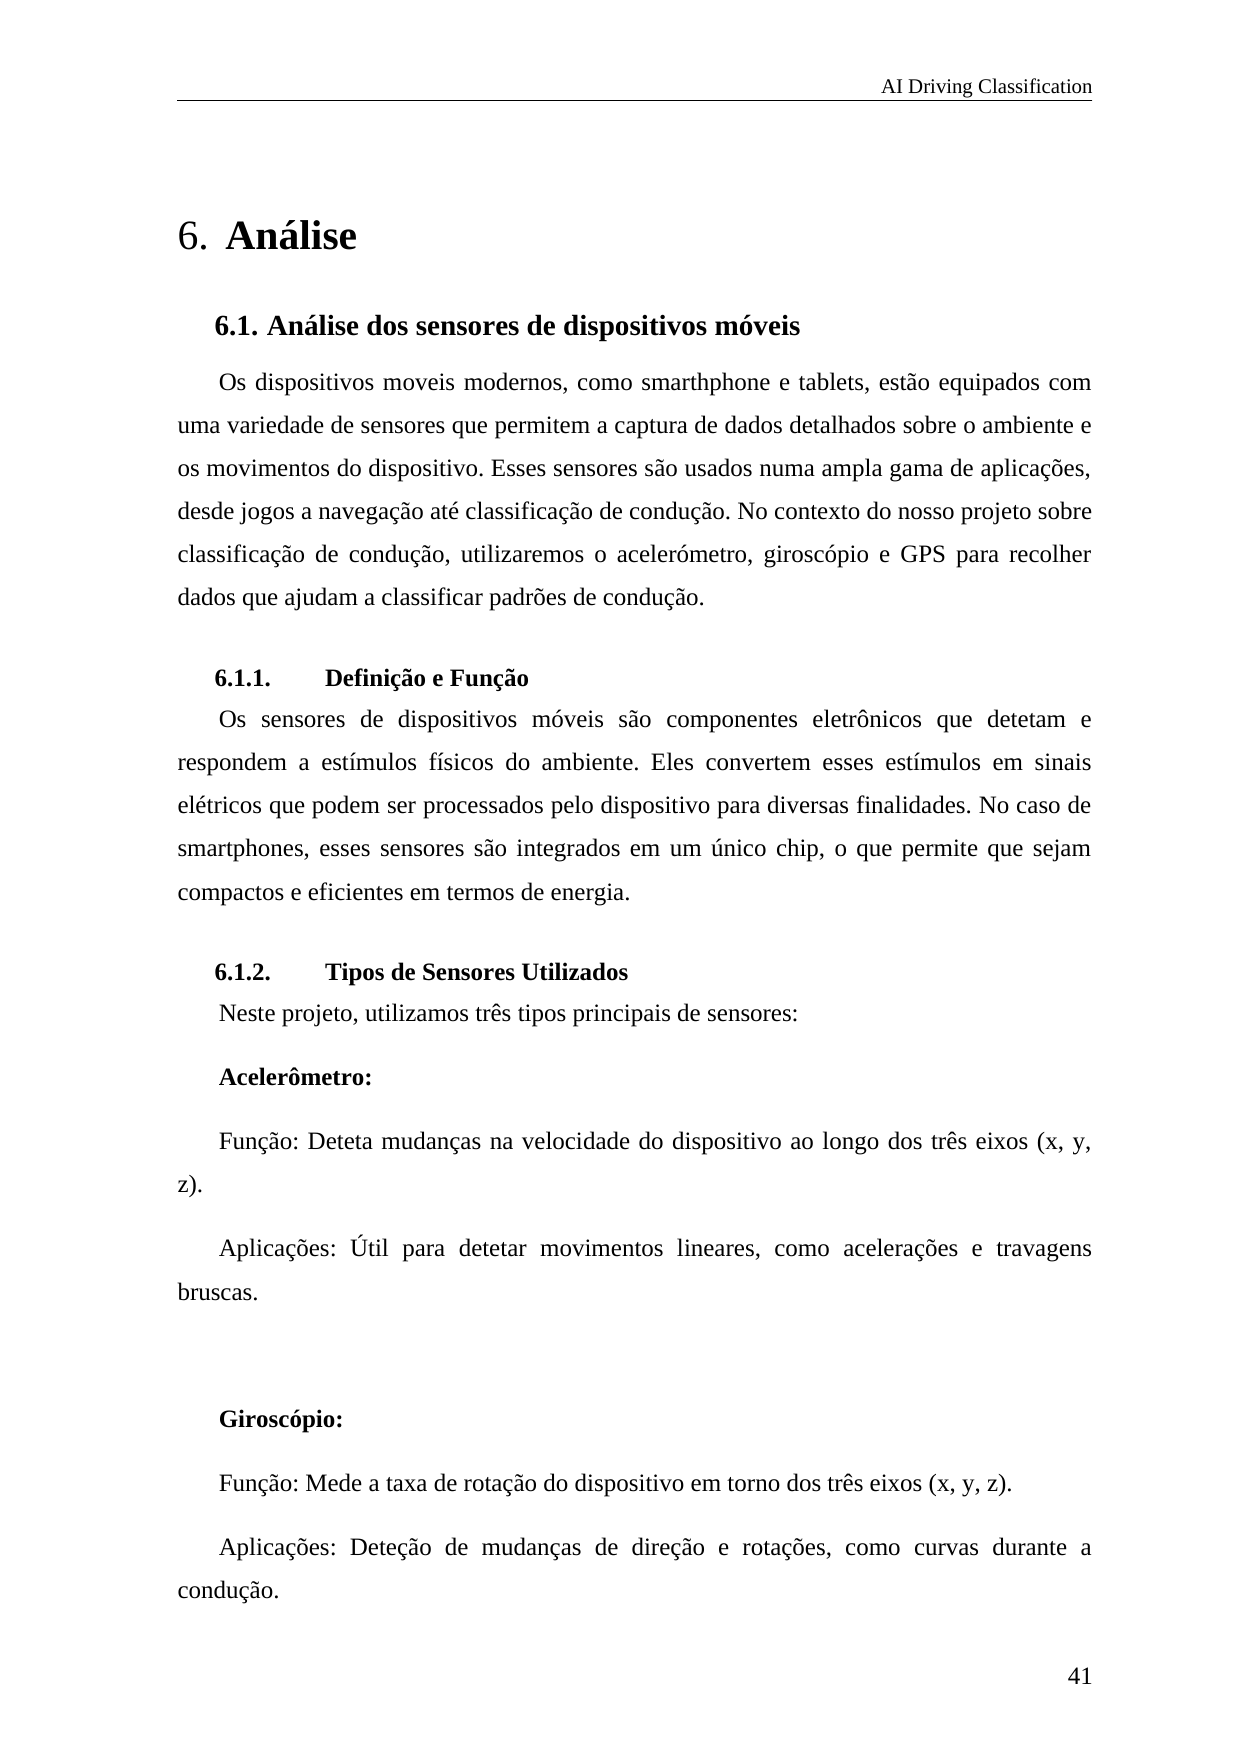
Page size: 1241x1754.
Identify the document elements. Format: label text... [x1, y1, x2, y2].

text Função: Deteta mudanças na velocidade do dispositivo ao longo dos três eixos (x, y, z). [177, 1126, 1092, 1198]
subtitle Análise dos sensores de dispositivos móveis [214, 308, 1092, 342]
text Acelerômetro: [177, 1062, 1092, 1091]
subtitle Tipos de Sensores Utilizados [214, 957, 1092, 986]
text Aplicações: Deteção de mudanças de direção e rotações, como curvas durante a condução. [177, 1532, 1092, 1604]
text Giroscópio: [177, 1404, 1092, 1433]
text Os dispositivos moveis modernos, como smarthphone e tablets, estão equipados com uma variedade de sensores que permitem a captura de dados detalhados sobre o ambiente e os movimentos do dispositivo. Esses sensores são usados numa ampla gama de aplicações, desde jogos a navegação até classificação de condução. No contexto do nosso projeto sobre classificação de condução, utilizaremos o acelerómetro, giroscópio e GPS para recolher dados que ajudam a classificar padrões de condução. [177, 367, 1092, 611]
text Neste projeto, utilizamos três tipos principais de sensores: [177, 998, 1092, 1027]
text Aplicações: Útil para detetar movimentos lineares, como acelerações e travagens bruscas. [177, 1233, 1092, 1305]
text Função: Mede a taxa de rotação do dispositivo em torno dos três eixos (x, y, z). [177, 1468, 1092, 1497]
subtitle Análise [177, 210, 1092, 258]
text Os sensores de dispositivos móveis são componentes eletrônicos que detetam e respondem a estímulos físicos do ambiente. Eles convertem esses estímulos em sinais elétricos que podem ser processados pelo dispositivo para diversas finalidades. No caso de smartphones, esses sensores são integrados em um único chip, o que permite que sejam compactos e eficientes em termos de energia. [177, 704, 1092, 905]
subtitle Definição e Função [214, 663, 1092, 692]
